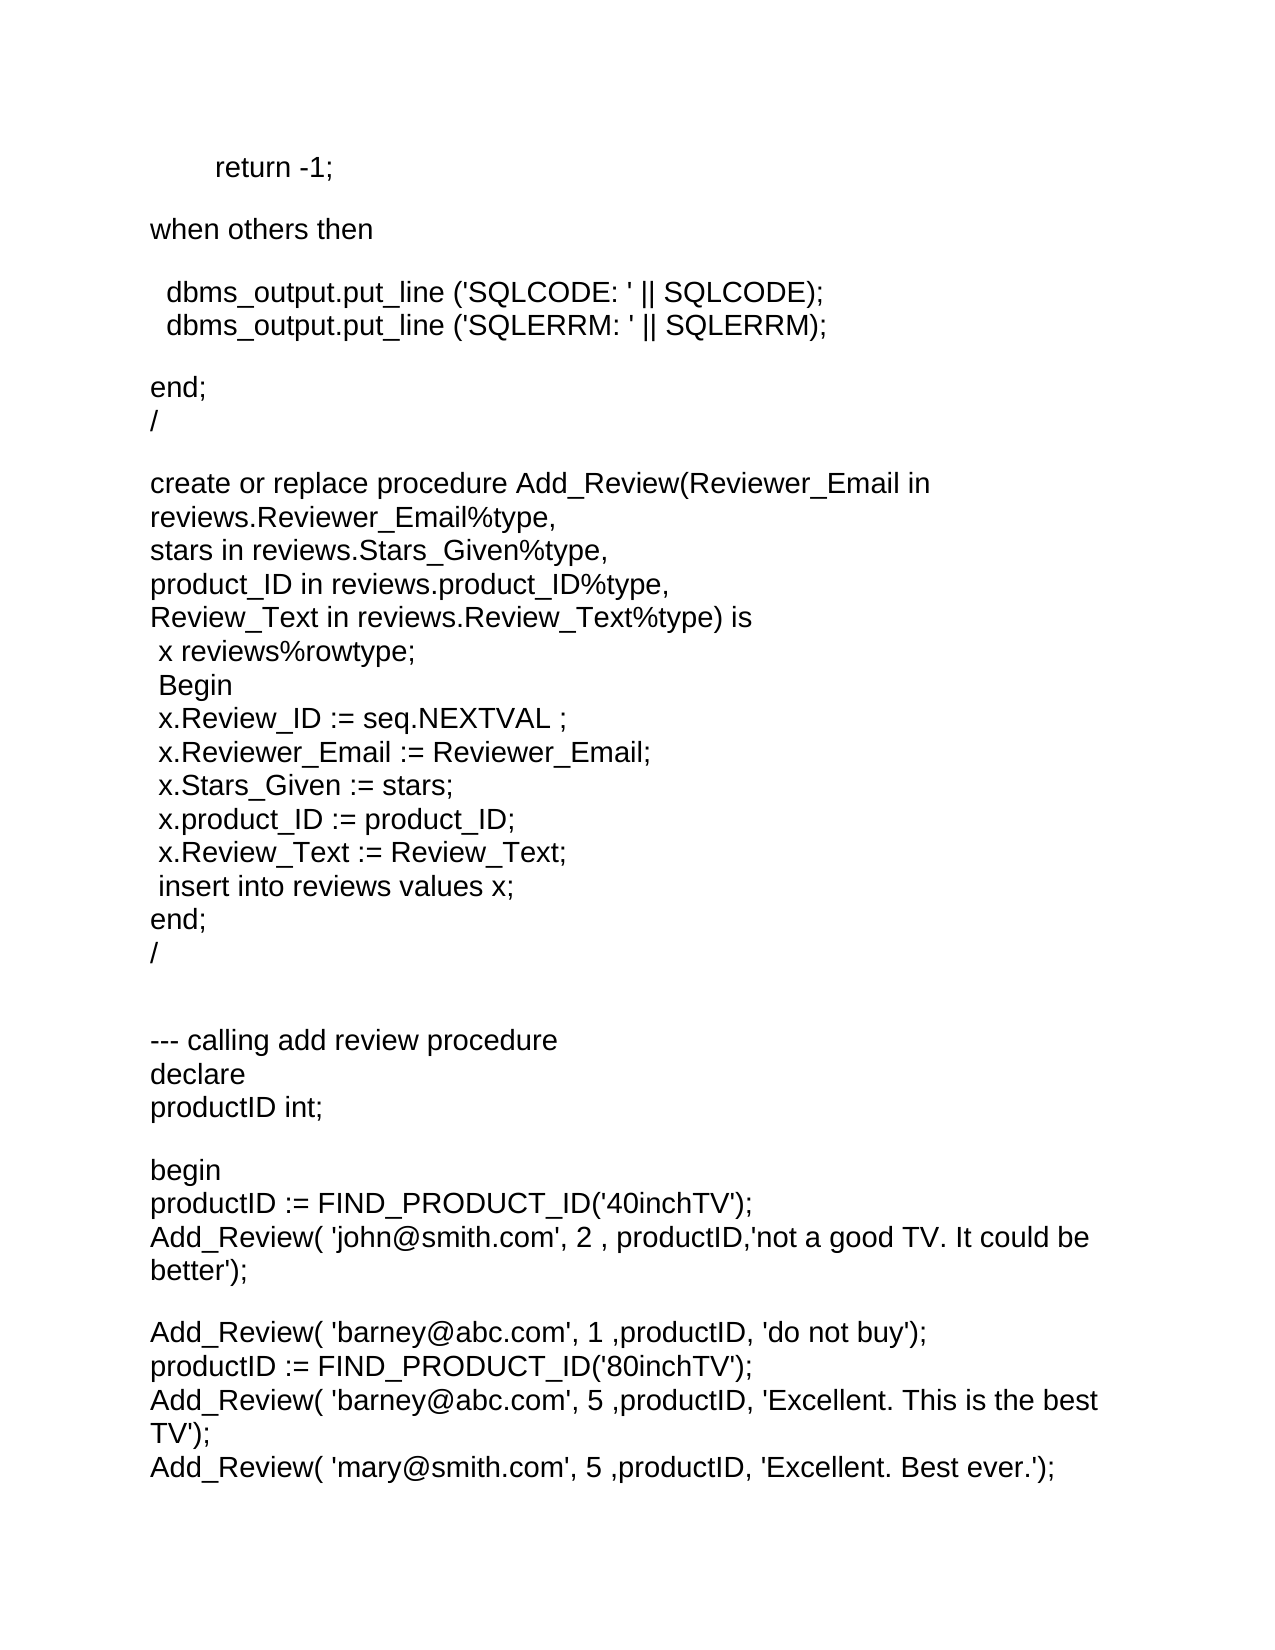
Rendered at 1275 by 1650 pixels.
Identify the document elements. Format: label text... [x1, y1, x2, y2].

text productID := FIND_PRODUCT_ID('40inchTV'); [150, 1186, 1125, 1219]
text when others then [150, 212, 1125, 246]
text insert into reviews values x; [150, 869, 1125, 902]
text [150, 1449, 1125, 1483]
text x.Reviewer_Email := Reviewer_Email; [150, 734, 1125, 768]
text declare [150, 1057, 1125, 1090]
text Begin [150, 667, 1125, 701]
text x.product_ID := product_ID; [150, 802, 1125, 835]
text end; [150, 370, 1125, 404]
text x.Review_ID := seq.NEXTVAL ; [150, 701, 1125, 734]
text stars in reviews.Stars_Given%type, [150, 533, 1125, 567]
text x.Stars_Given := stars; [150, 768, 1125, 802]
text productID := FIND_PRODUCT_ID('80inchTV'); [150, 1349, 1125, 1382]
text end; [150, 902, 1125, 936]
text / [150, 404, 1125, 437]
text product_ID in reviews.product_ID%type, [150, 567, 1125, 600]
text / [150, 936, 1125, 969]
text --- calling add review procedure [150, 1023, 1125, 1057]
text Add_Review( 'john@smith.com', 2 , productID,'not a good TV. It could be better'); [150, 1219, 1125, 1287]
text create or replace procedure Add_Review(Reviewer_Email in reviews.Reviewer_Email%type, [150, 466, 1125, 533]
text productID int; [150, 1090, 1125, 1124]
text dbms_output.put_line ('SQLCODE: ' || SQLCODE); [150, 274, 1125, 308]
text Add_Review( 'barney@abc.com', 1 ,productID, 'do not buy'); [150, 1315, 1125, 1349]
text x.Review_Text := Review_Text; [150, 835, 1125, 869]
text begin [150, 1152, 1125, 1186]
text Add_Review( 'barney@abc.com', 5 ,productID, 'Excellent. This is the best TV'); [150, 1382, 1125, 1449]
text x reviews%rowtype; [150, 634, 1125, 667]
text dbms_output.put_line ('SQLERRM: ' || SQLERRM); [150, 308, 1125, 342]
text Review_Text in reviews.Review_Text%type) is [150, 600, 1125, 634]
text return -1; [150, 150, 1125, 183]
